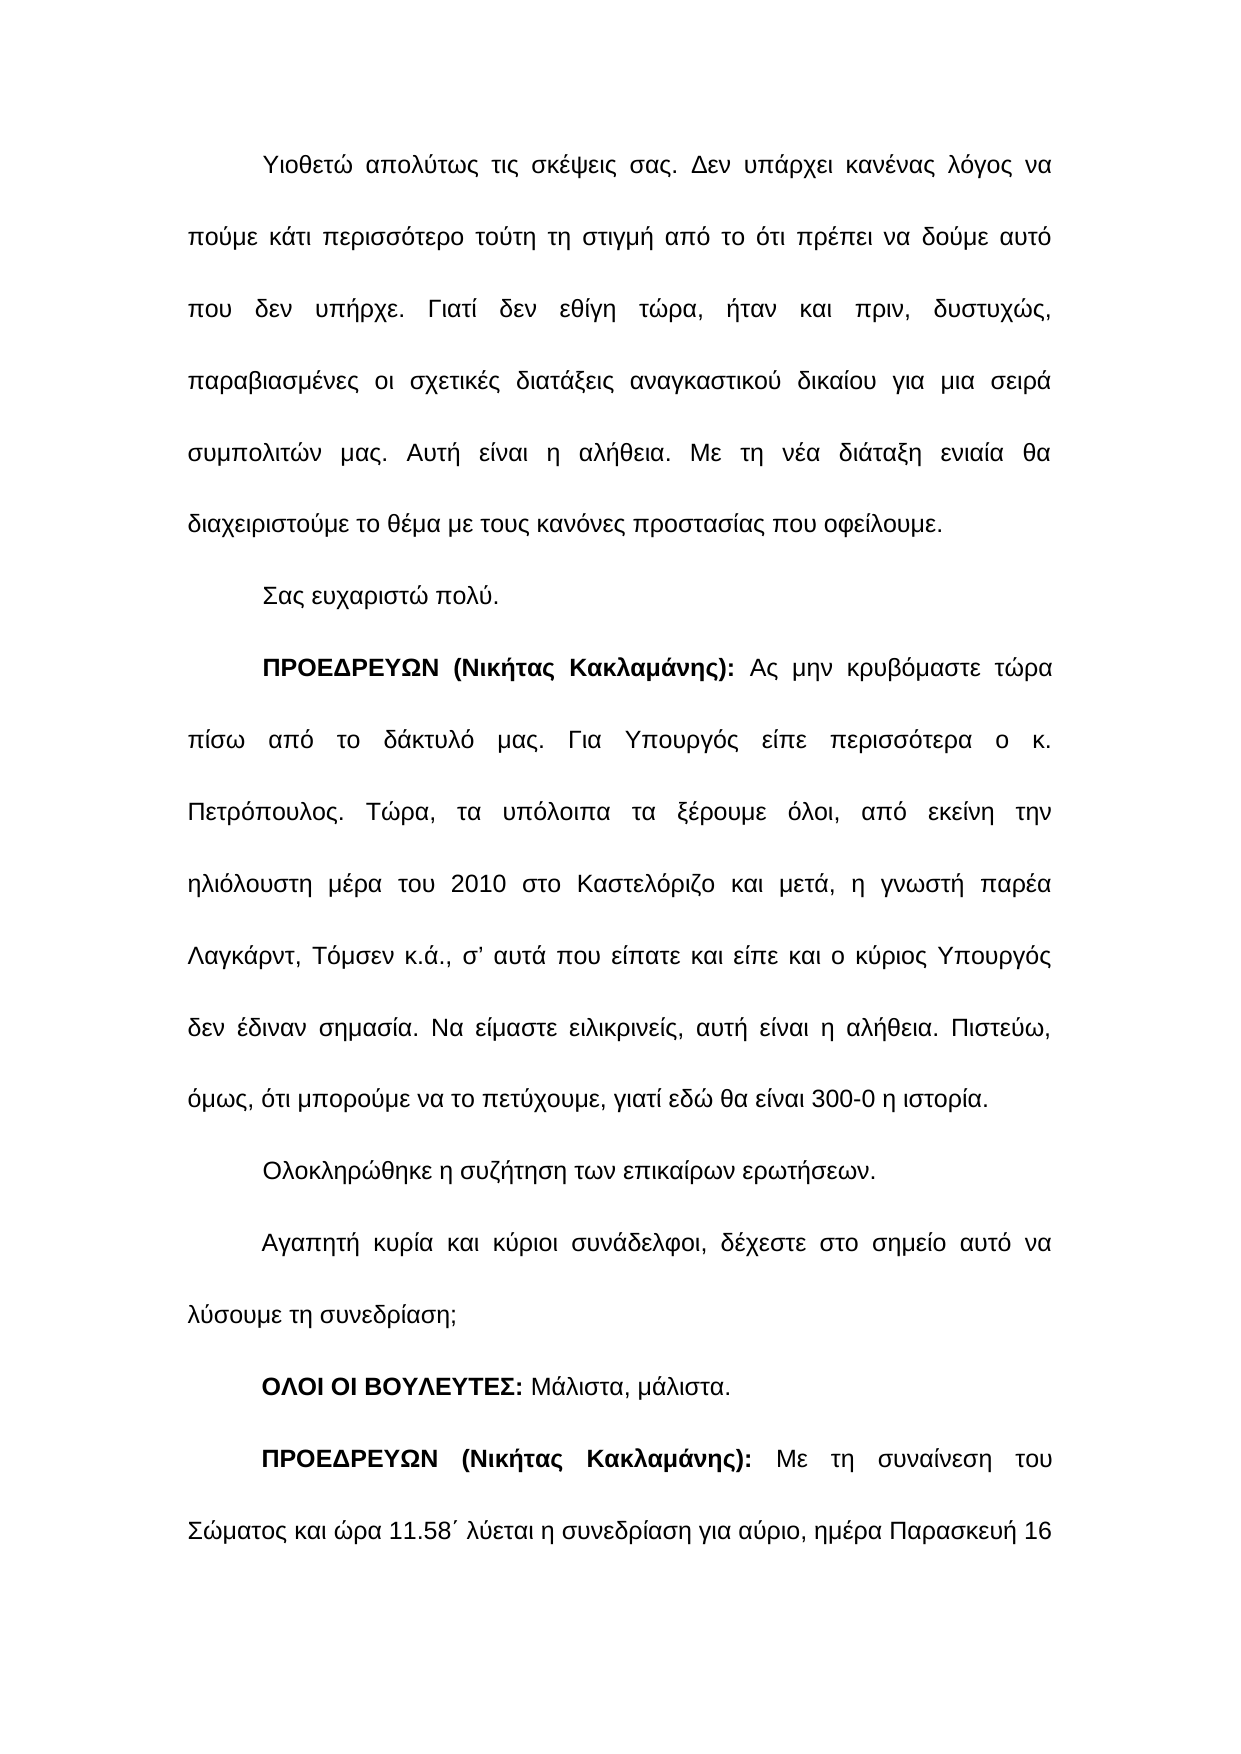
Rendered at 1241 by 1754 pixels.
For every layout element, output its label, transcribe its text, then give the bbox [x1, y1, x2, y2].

text Αγαπητή κυρία και κύριοι συνάδελφοι, δέχεστε στο σημείο αυτό να λύσουμε τη συνεδρίαση; [187, 1228, 1053, 1329]
text Υιοθετώ απολύτως τις σκέψεις σας. Δεν υπάρχει κανένας λόγος να πούμε κάτι περισσότερο τούτη τη στιγμή από το ότι πρέπει να δούμε αυτό που δεν υπήρχε. Γιατί δεν εθίγη τώρα, ήταν και πριν, δυστυχώς, παραβιασμένες οι σχετικές διατάξεις αναγκαστικού δικαίου για μια σειρά συμπολιτών μας. Αυτή είναι η αλήθεια. Με τη νέα διάταξη ενιαία θα διαχειριστούμε το θέμα με τους κανόνες προστασίας που οφείλουμε. [187, 150, 1053, 538]
text ΟΛΟΙ ΟΙ ΒΟΥΛΕΥΤΕΣ: Μάλιστα, μάλιστα. [187, 1372, 1053, 1401]
text Ολοκληρώθηκε η συζήτηση των επικαίρων ερωτήσεων. [187, 1156, 1053, 1185]
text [187, 1444, 1053, 1544]
text ΠΡΟΕΔΡΕΥΩΝ (Νικήτας Κακλαμάνης): Ας μην κρυβόμαστε τώρα πίσω από το δάκτυλό μας. Για Υπουργός είπε περισσότερα ο κ. Πετρόπουλος. Τώρα, τα υπόλοιπα τα ξέρουμε όλοι, από εκείνη την ηλιόλουστη μέρα του 2010 στο Καστελόριζο και μετά, η γνωστή παρέα Λαγκάρντ, Τόμσεν κ.ά., σ’ αυτά που είπατε και είπε και ο κύριος Υπουργός δεν έδιναν σημασία. Να είμαστε ειλικρινείς, αυτή είναι η αλήθεια. Πιστεύω, όμως, ότι μπορούμε να το πετύχουμε, γιατί εδώ θα είναι 300-0 η ιστορία. [187, 653, 1053, 1113]
text Σας ευχαριστώ πολύ. [187, 581, 1053, 610]
